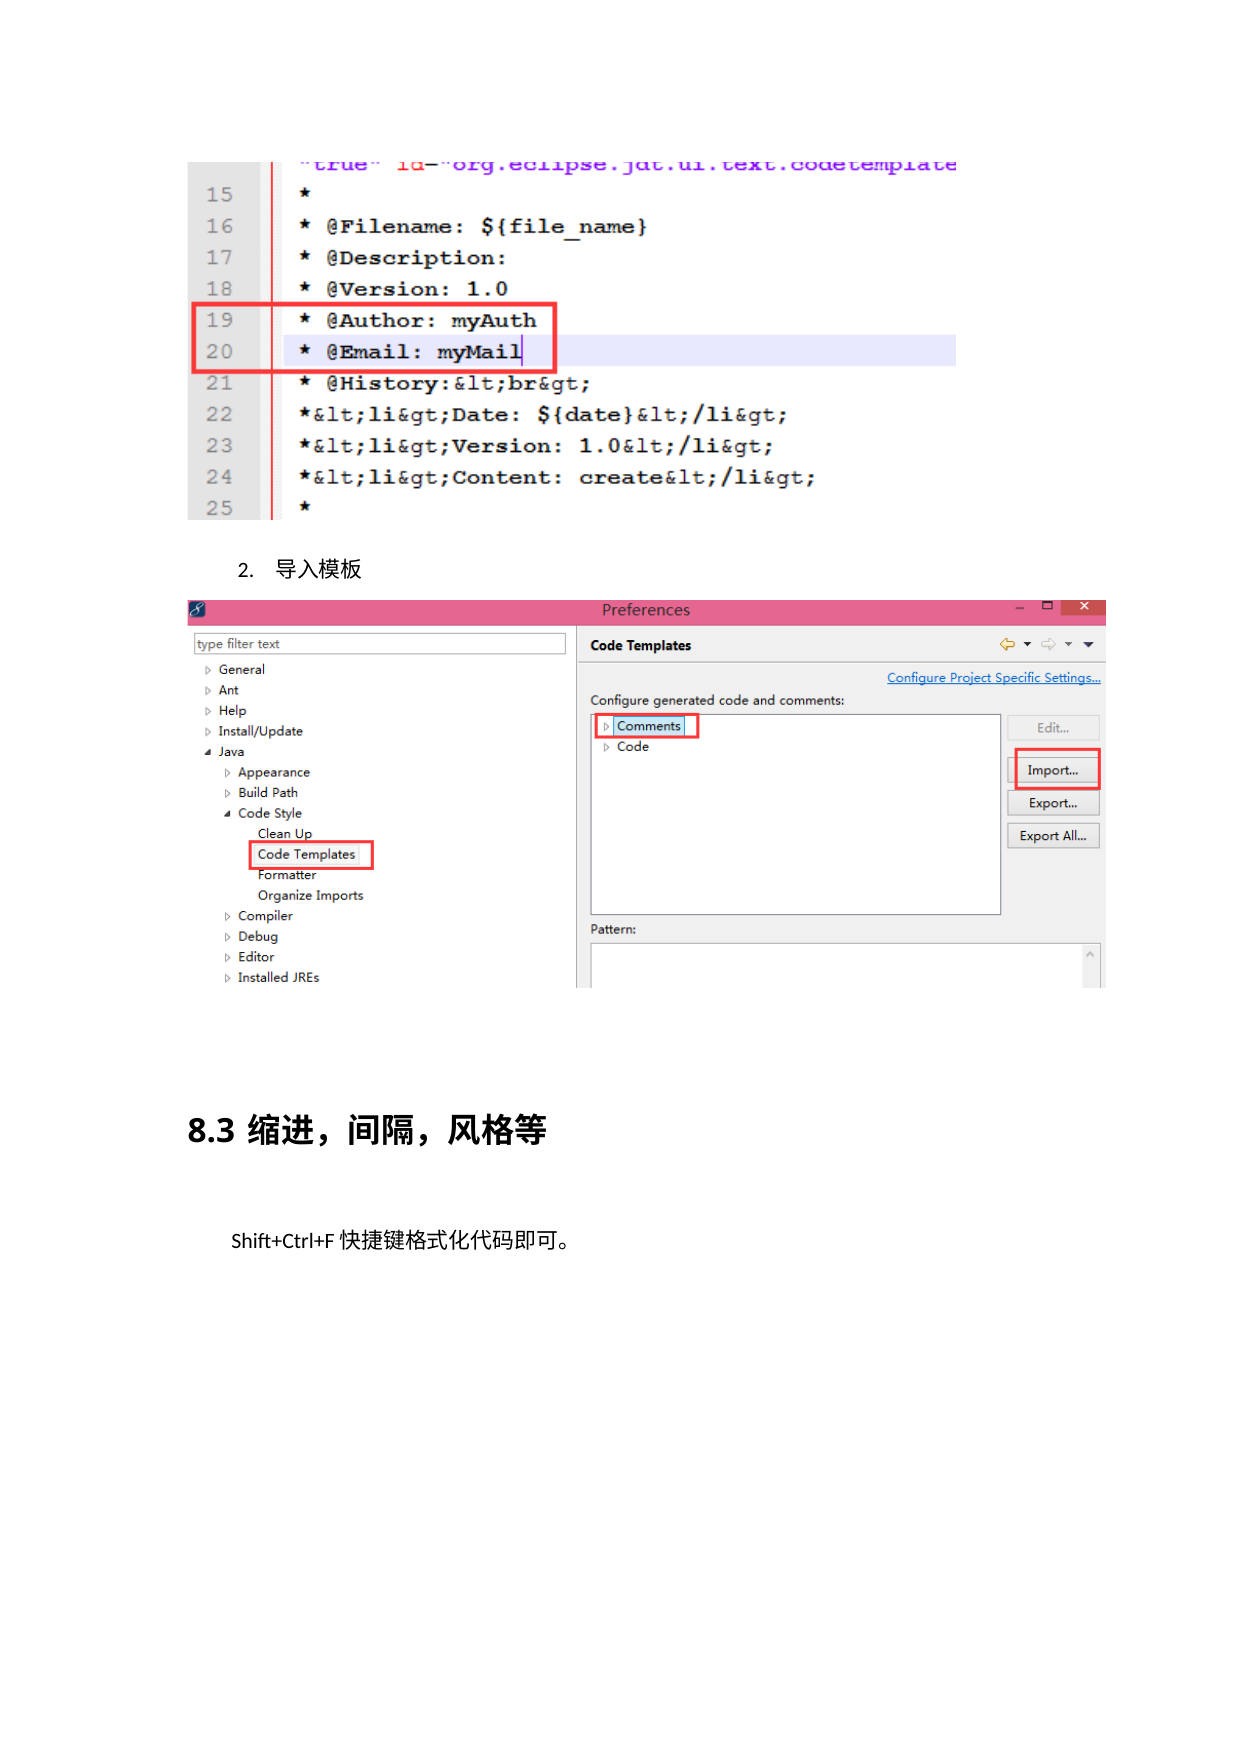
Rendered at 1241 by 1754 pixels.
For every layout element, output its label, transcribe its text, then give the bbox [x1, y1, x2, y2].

list 导入模板 [237, 552, 1053, 584]
text Shift+Ctrl+F快捷键格式化代码即可。 [187, 1223, 1053, 1256]
picture [187, 162, 956, 520]
subtitle 缩进，间隔，风格等 [187, 1096, 1053, 1161]
picture [187, 600, 1106, 988]
